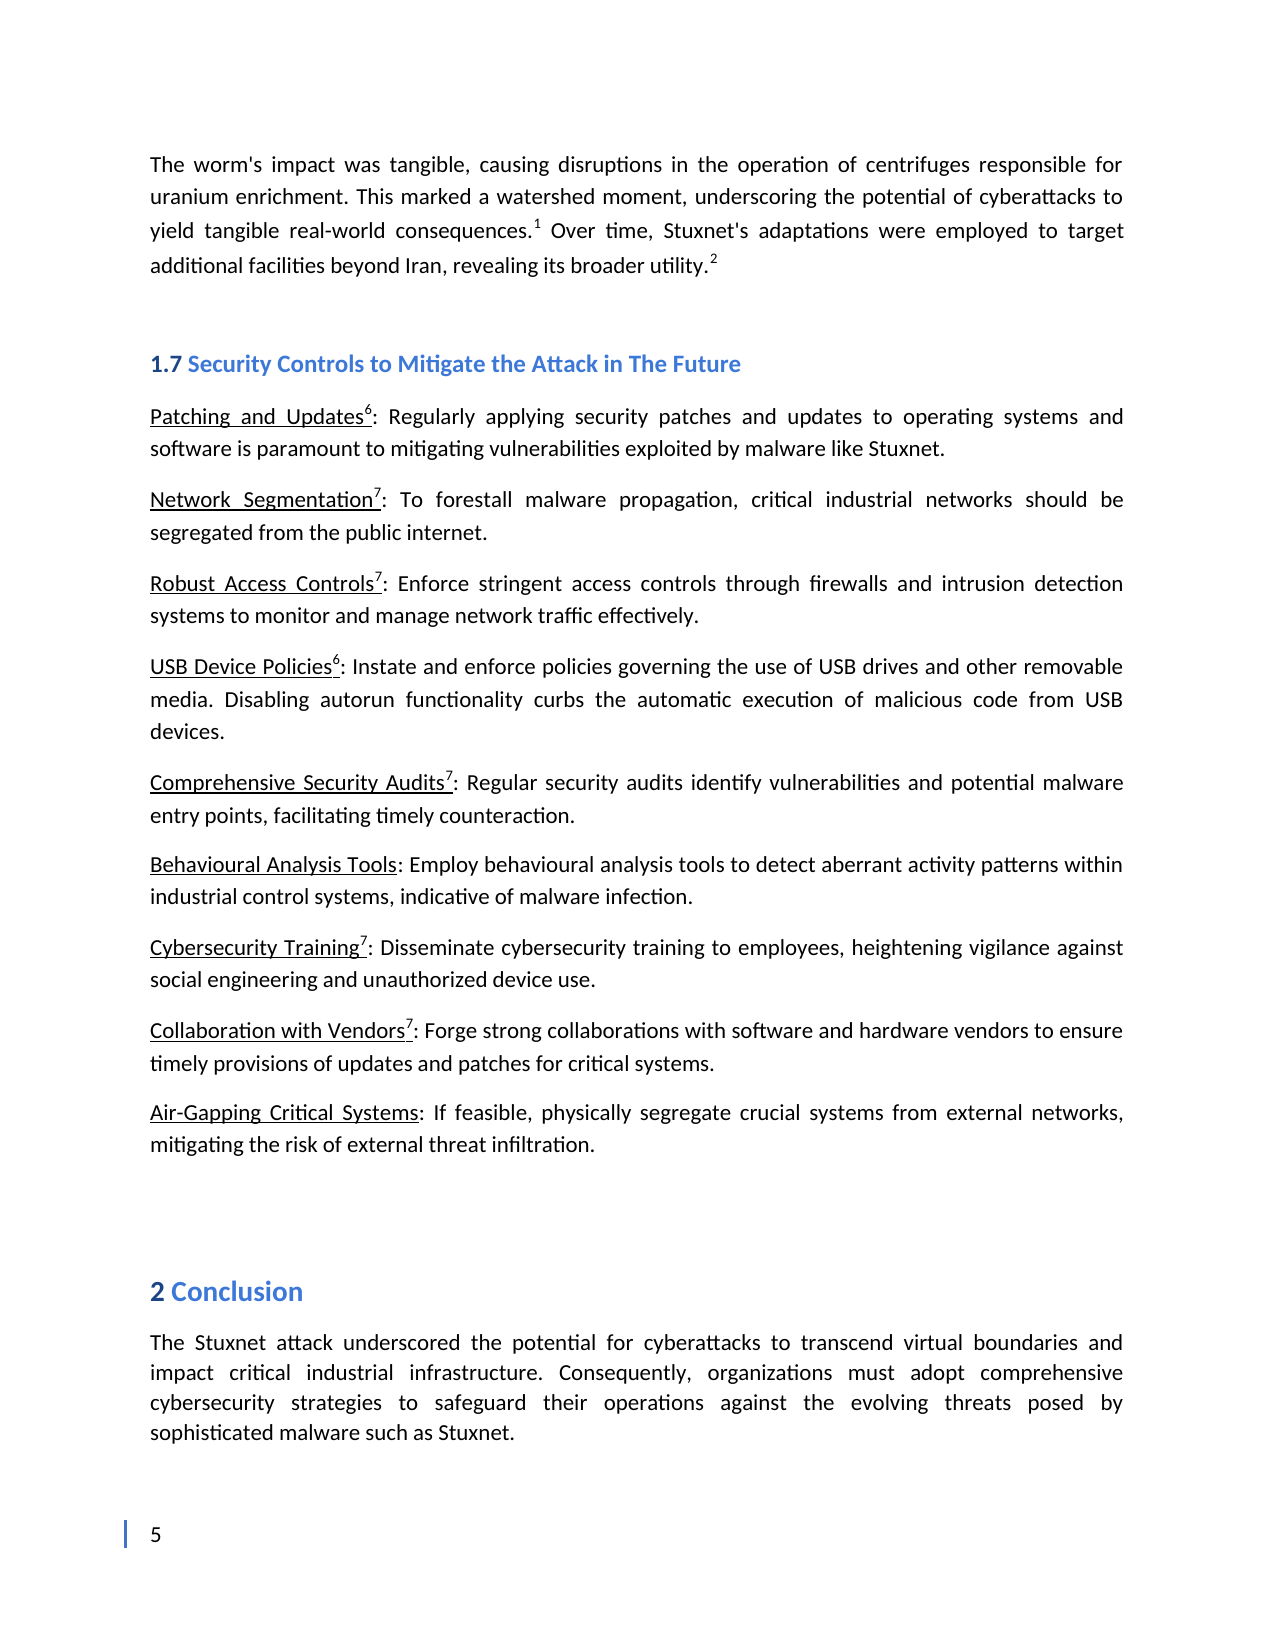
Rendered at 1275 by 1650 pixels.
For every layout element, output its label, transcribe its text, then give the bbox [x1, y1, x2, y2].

text Patching and Updates6: Regularly applying security patches and updates to operating systems and software is paramount to mitigating vulnerabilities exploited by malware like Stuxnet. [150, 400, 1125, 463]
text Collaboration with Vendors7: Forge strong collaborations with software and hardware vendors to ensure timely provisions of updates and patches for critical systems. [150, 1014, 1125, 1077]
text 2 Conclusion [150, 1273, 1125, 1308]
text Network Segmentation7: To forestall malware propagation, critical industrial networks should be segregated from the public internet. [150, 483, 1125, 546]
text Cybersecurity Training7: Disseminate cybersecurity training to employees, heightening vigilance against social engineering and unauthorized device use. [150, 931, 1125, 993]
text USB Device Policies6: Instate and enforce policies governing the use of USB drives and other removable media. Disabling autorun functionality curbs the automatic execution of malicious code from USB devices. [150, 651, 1125, 745]
text The worm's impact was tangible, causing disruptions in the operation of centrifuges responsible for uranium enrichment. This marked a watershed moment, underscoring the potential of cyberattacks to yield tangible real-world consequences.1 Over time, Stuxnet's adaptations were employed to target additional facilities beyond Iran, revealing its broader utility.2 [150, 150, 1125, 280]
text 1.7 Security Controls to Mitigate the Attack in The Future [150, 348, 1125, 379]
text Air-Gapping Critical Systems: If feasible, physically segregate crucial systems from external networks, mitigating the risk of external threat infiltration. [150, 1098, 1125, 1158]
text Behavioural Analysis Tools: Employ behavioural analysis tools to detect aberrant activity patterns within industrial control systems, indicative of malware infection. [150, 850, 1125, 910]
text The Stuxnet attack underscored the potential for cyberattacks to transcend virtual boundaries and impact critical industrial infrastructure. Consequently, organizations must adopt comprehensive cybersecurity strategies to safeguard their operations against the evolving threats posed by sophisticated malware such as Stuxnet. [150, 1328, 1125, 1446]
text Robust Access Controls7: Enforce stringent access controls through firewalls and intrusion detection systems to monitor and manage network traffic effectively. [150, 567, 1125, 630]
text Comprehensive Security Audits7: Regular security audits identify vulnerabilities and potential malware entry points, facilitating timely counteraction. [150, 766, 1125, 829]
